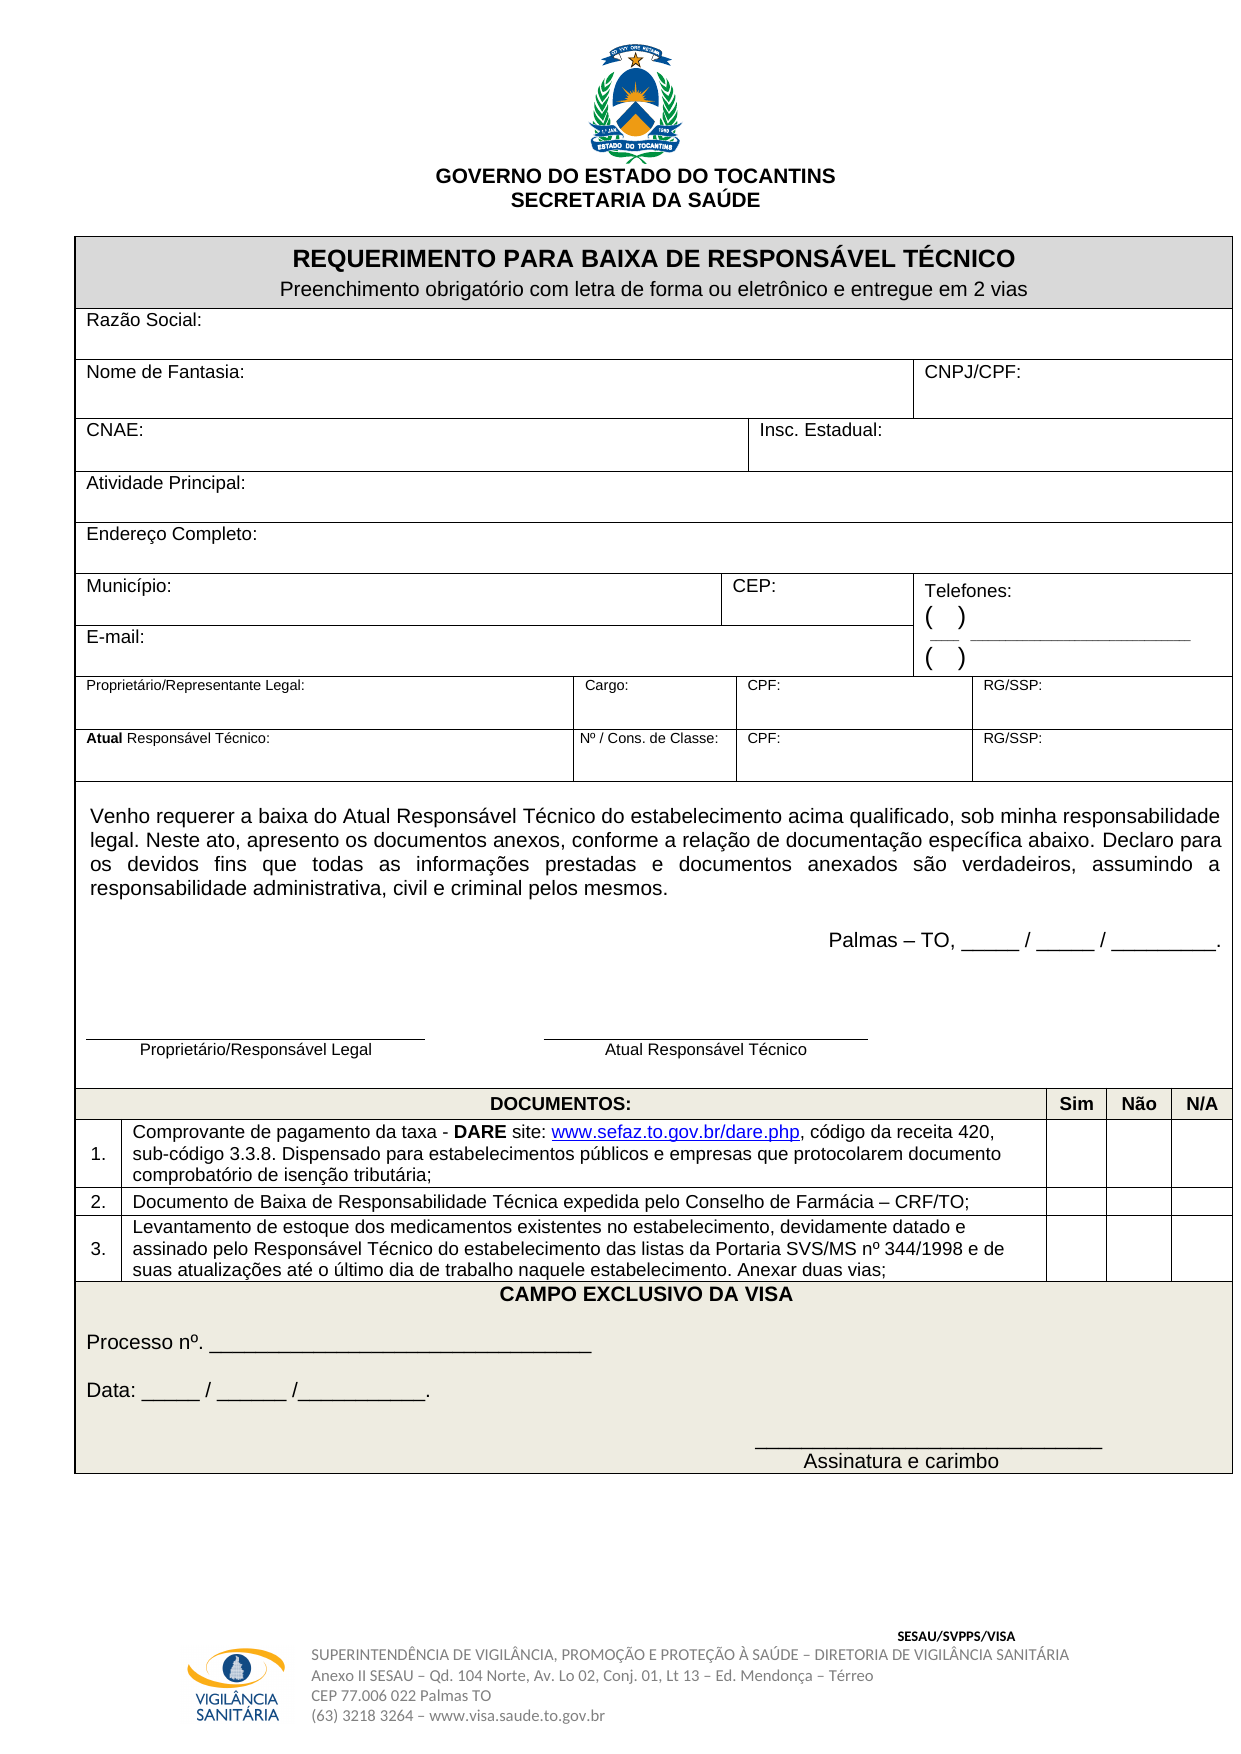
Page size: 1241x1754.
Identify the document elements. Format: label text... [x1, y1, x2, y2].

table_cell 2. [76, 1188, 121, 1215]
picture [179, 1645, 296, 1724]
table_cell CPF: [737, 677, 972, 728]
table_cell Razão Social: [76, 309, 1232, 359]
table_cell [1172, 1188, 1232, 1215]
table_cell Insc. Estadual: [749, 419, 1232, 471]
table_cell Telefones: ( ) _____ ______________________________________ ( ) [914, 574, 1232, 676]
table_cell [1107, 1216, 1171, 1281]
table_cell [1107, 1188, 1171, 1215]
table_cell Município: [76, 574, 721, 625]
table_cell N/A [1172, 1089, 1232, 1119]
table_cell E-mail: [76, 626, 913, 676]
table_cell [1047, 1216, 1106, 1281]
table_cell 3. [76, 1216, 121, 1281]
table_cell [1172, 1216, 1232, 1281]
table_cell [1047, 1120, 1106, 1187]
table_cell CNAE: [76, 419, 748, 471]
table_cell Levantamento de estoque dos medicamentos existentes no estabelecimento, devidamente datado e assinado pelo Responsável Técnico do estabelecimento das listas da Portaria SVS/MS nº 344/1998 e de suas atualizações até o último dia de trabalho naquele estabelecimento. Anexar duas vias; [122, 1216, 1046, 1281]
table_cell Nº / Cons. de Classe: [574, 730, 736, 781]
table_cell Comprovante de pagamento da taxa - DARE site: www.sefaz.to.gov.br/dare.php, código da receita 420, sub-código 3.3.8. Dispensado para estabelecimentos públicos e empresas que protocolarem documento comprobatório de isenção tributária; [122, 1120, 1046, 1187]
table_cell [1107, 1120, 1171, 1187]
table_cell Atividade Principal: [76, 472, 1232, 522]
table_cell Nome de Fantasia: [76, 360, 913, 417]
table_cell Proprietário/Representante Legal: [76, 677, 573, 728]
table_cell Não [1107, 1089, 1171, 1119]
table_cell CEP: [722, 574, 913, 625]
table_cell CPF: [737, 730, 972, 781]
table_cell Sim [1047, 1089, 1106, 1119]
table_cell Atual Responsável Técnico: [76, 730, 573, 781]
table_cell Endereço Completo: [76, 523, 1232, 573]
table_cell Venho requerer a baixa do Atual Responsável Técnico do estabelecimento acima qualificado, sob minha responsabilidade legal. Neste ato, apresento os documentos anexos, conforme a relação de documentação específica abaixo. Declaro para os devidos fins que todas as informações prestadas e documentos anexados são verdadeiros, assumindo a responsabilidade administrativa, civil e criminal pelos mesmos. Palmas – TO, _____ / _____ / _________. [76, 782, 1232, 1087]
table_cell DOCUMENTOS: [76, 1089, 1046, 1119]
table_cell CNPJ/CPF: [914, 360, 1232, 417]
table_cell RG/SSP: [973, 730, 1232, 781]
table_cell CAMPO EXCLUSIVO DA VISA Processo nº. _________________________________ Data: _____ / ______ /___________. ______________________________ Assinatura e carimbo [76, 1282, 1232, 1473]
table_header REQUERIMENTO PARA BAIXA DE RESPONSÁVEL TÉCNICO Preenchimento obrigatório com letra de forma ou eletrônico e entregue em 2 vias [76, 237, 1232, 308]
table_cell [1172, 1120, 1232, 1187]
table_cell Cargo: [574, 677, 736, 728]
table_cell RG/SSP: [973, 677, 1232, 728]
table_cell Documento de Baixa de Responsabilidade Técnica expedida pelo Conselho de Farmácia – CRF/TO; [122, 1188, 1046, 1215]
table_cell [1047, 1188, 1106, 1215]
table_cell 1. [76, 1120, 121, 1187]
